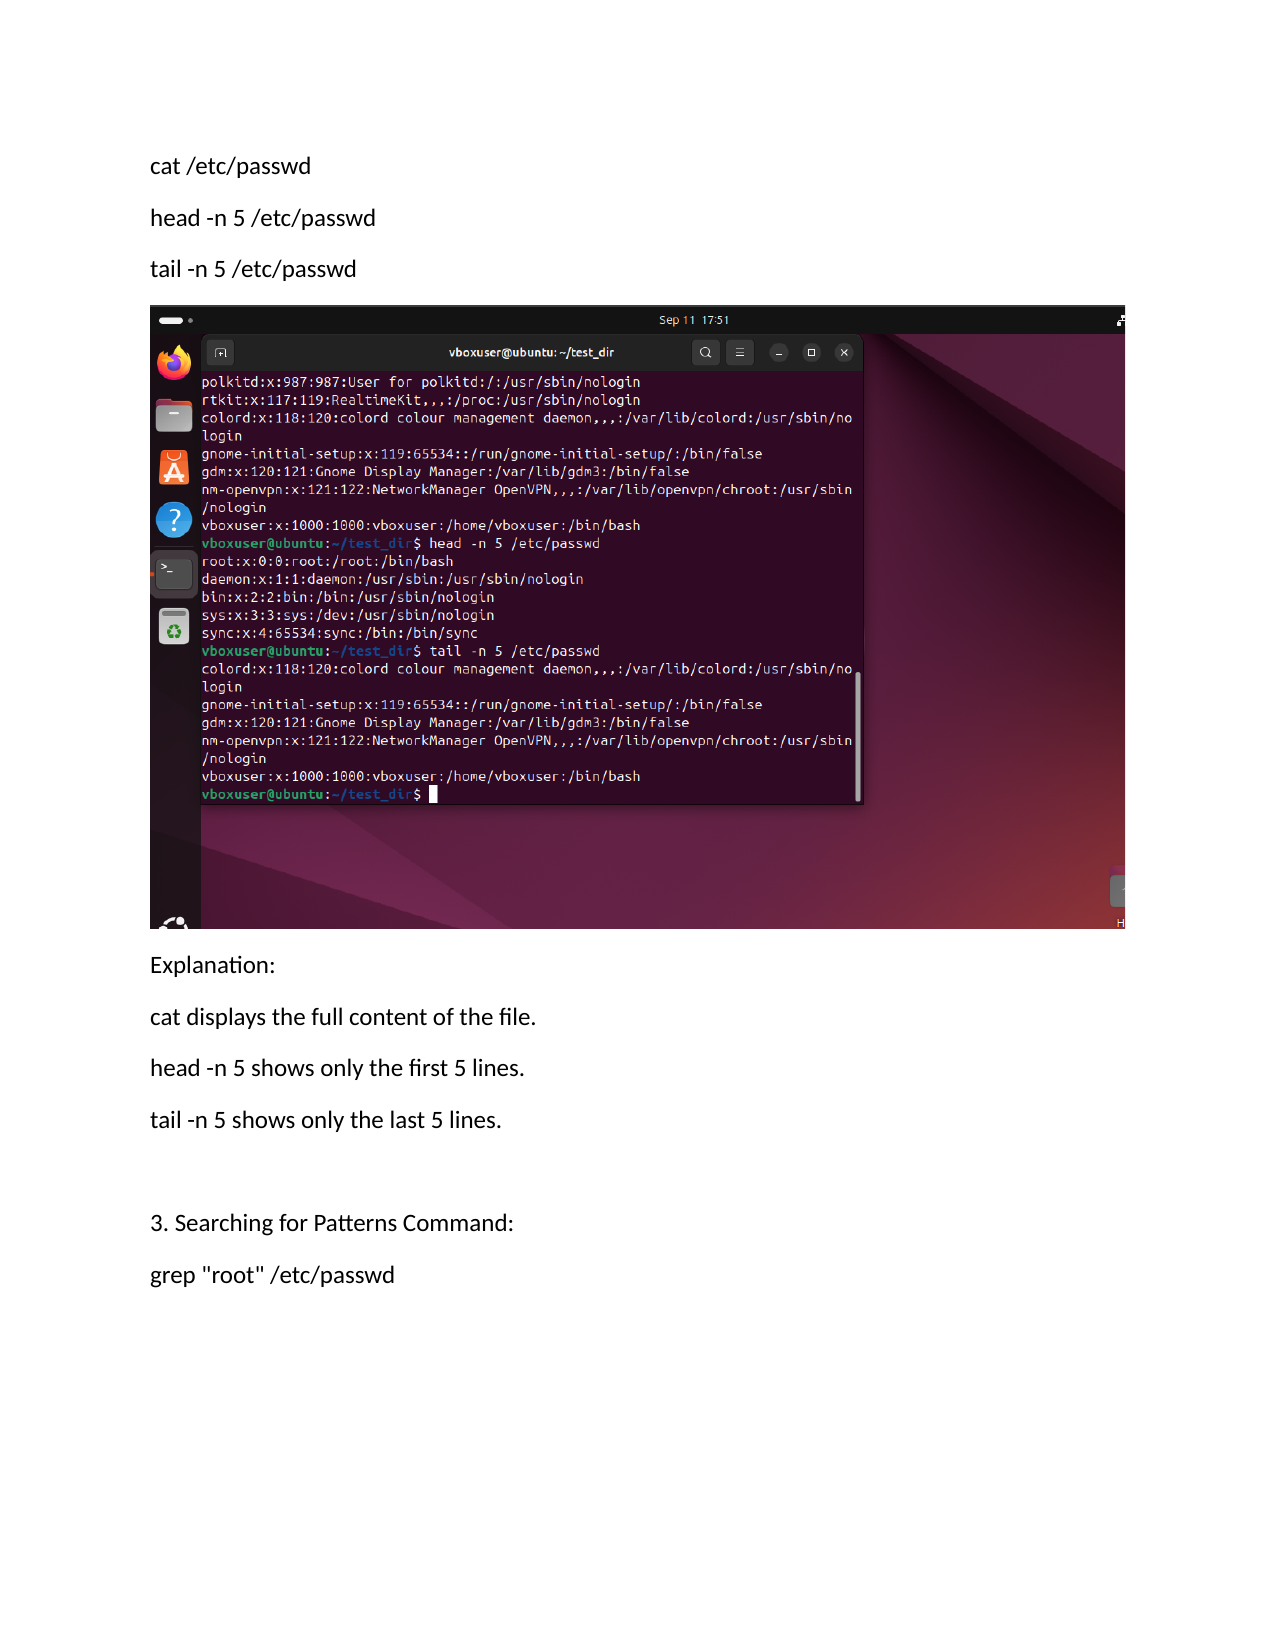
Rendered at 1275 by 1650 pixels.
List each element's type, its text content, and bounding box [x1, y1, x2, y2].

text tail -n 5 /etc/passwd [150, 253, 1125, 284]
text head -n 5 shows only the first 5 lines. [150, 1053, 1125, 1083]
text 3. Searching for Patterns Command: [150, 1208, 1125, 1238]
text tail -n 5 shows only the last 5 lines. [150, 1104, 1125, 1135]
text cat /etc/passwd [150, 150, 1125, 181]
text head -n 5 /etc/passwd [150, 202, 1125, 232]
text Explanation: [150, 949, 1125, 980]
text cat displays the full content of the file. [150, 1001, 1125, 1031]
picture [150, 305, 1125, 929]
text grep "root" /etc/passwd [150, 1259, 1125, 1290]
